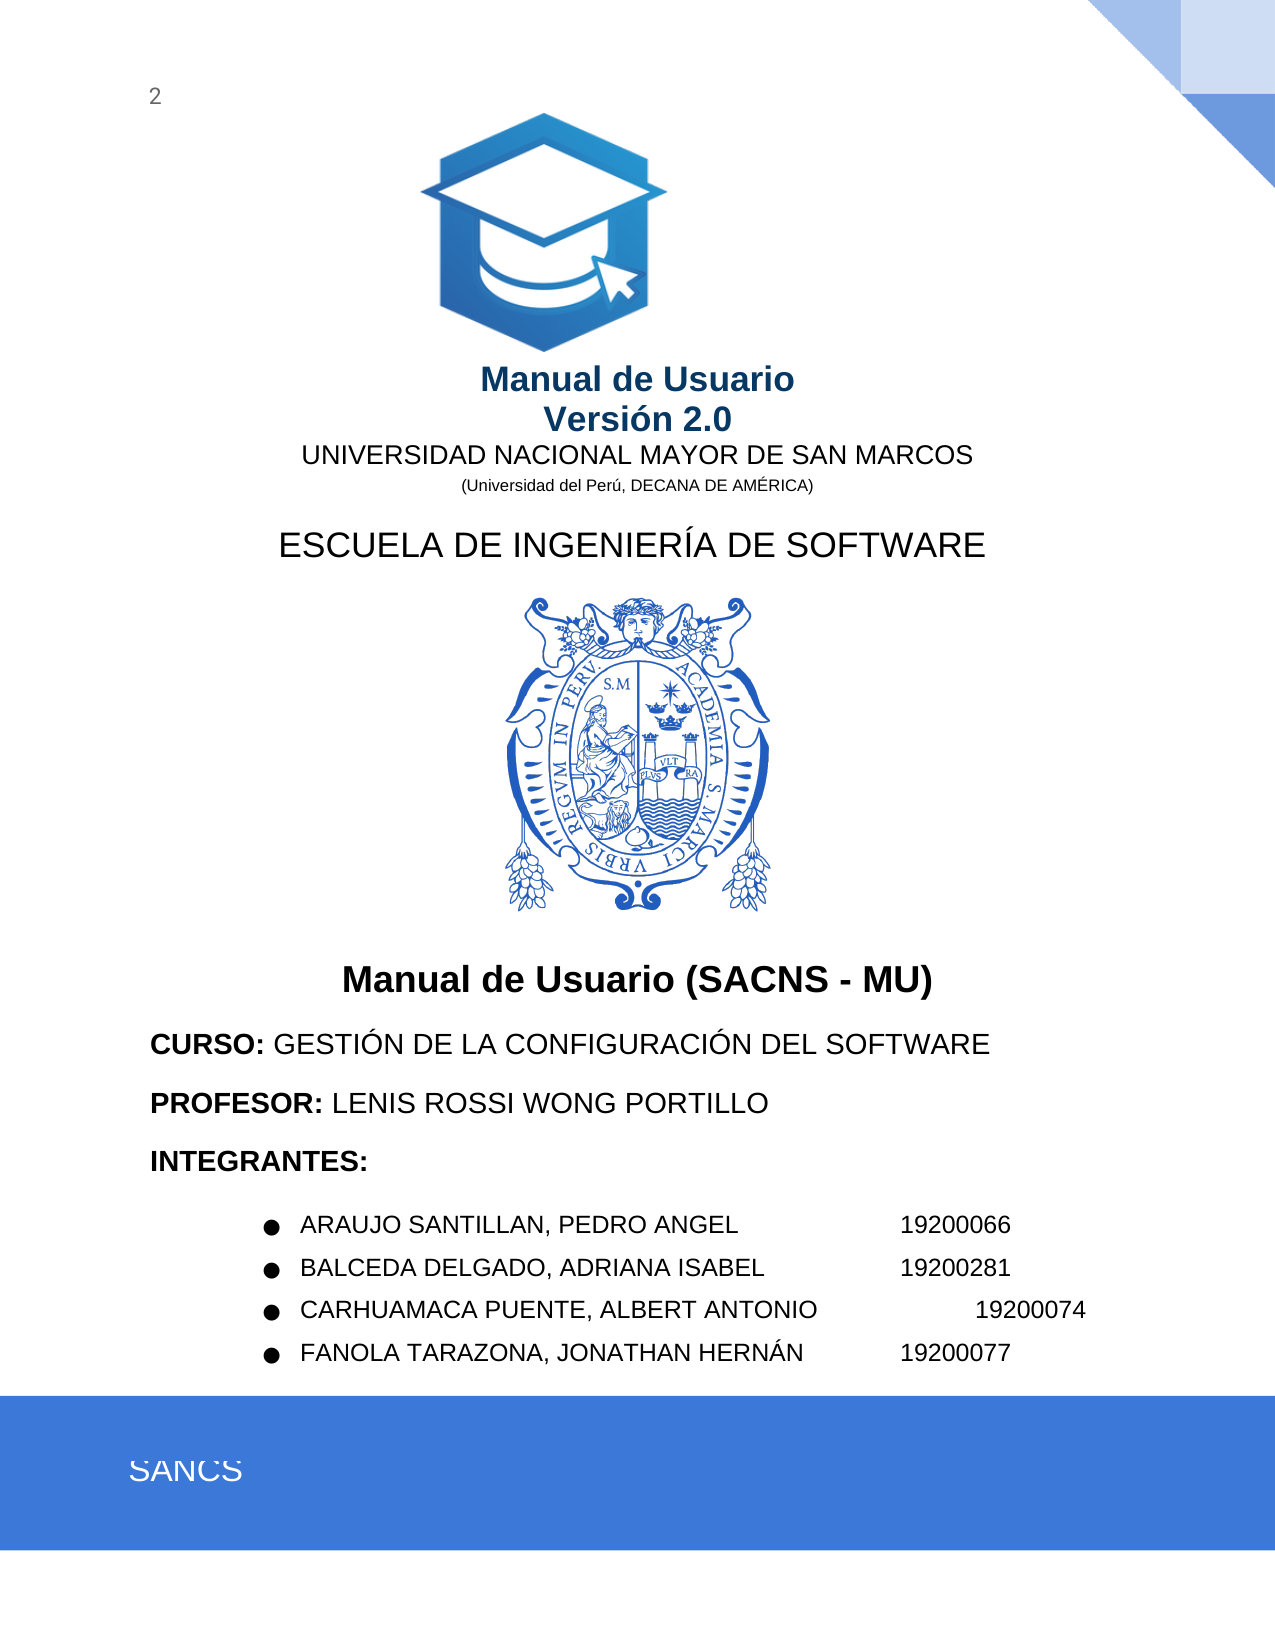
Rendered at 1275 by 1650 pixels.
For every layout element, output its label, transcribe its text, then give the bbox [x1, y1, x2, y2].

list CARHUAMACA PUENTE, ALBERT ANTONIO 19200074 [262, 1288, 1125, 1331]
list BALCEDA DELGADO, ADRIANA ISABEL 19200281 [262, 1245, 1125, 1288]
text Versión 2.0 [0, 399, 1275, 439]
text PROFESOR: LENIS ROSSI WONG PORTILLO [150, 1086, 1125, 1119]
text ESCUELA DE INGENIERÍA DE SOFTWARE [150, 522, 1125, 565]
text Manual de Usuario [0, 358, 1275, 399]
text INTEGRANTES: [150, 1144, 1125, 1178]
text UNIVERSIDAD NACIONAL MAYOR DE SAN MARCOS [150, 439, 1125, 471]
list ARAUJO SANTILLAN, PEDRO ANGEL 19200066 [262, 1203, 1125, 1245]
text CURSO: GESTIÓN DE LA CONFIGURACIÓN DEL SOFTWARE [150, 1027, 1125, 1061]
picture [1087, 0, 1275, 188]
picture [419, 110, 668, 358]
picture [503, 591, 772, 915]
list FANOLA TARAZONA, JONATHAN HERNÁN 19200077 [262, 1331, 1125, 1373]
text Manual de Usuario (SACNS - MU) [150, 958, 1125, 1001]
text (Universidad del Perú, DECANA DE AMÉRICA) [150, 475, 1125, 494]
